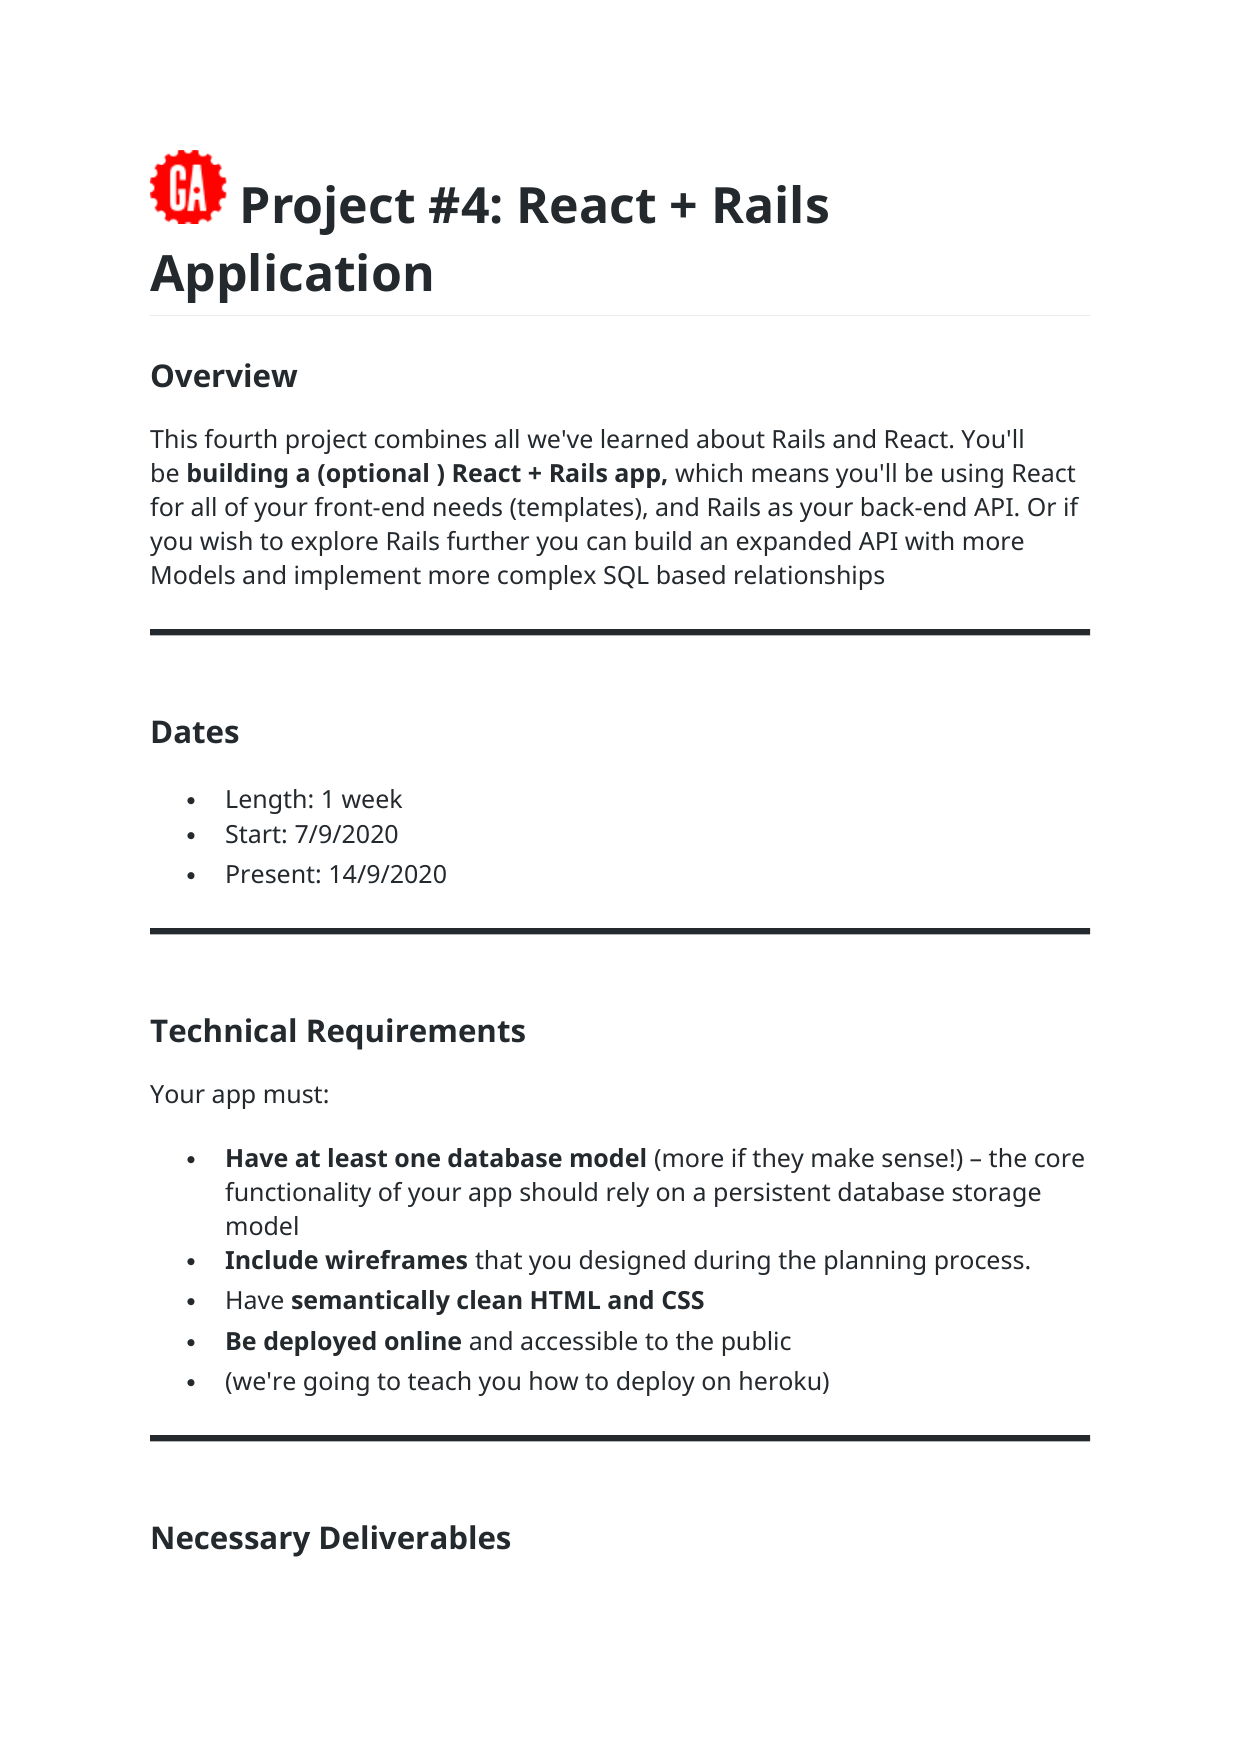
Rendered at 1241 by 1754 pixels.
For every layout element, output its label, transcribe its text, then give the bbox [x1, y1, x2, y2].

list Start: 7/9/2020 [187, 816, 1090, 850]
text Technical Requirements [150, 1009, 1090, 1052]
text Dates [150, 710, 1090, 753]
text This fourth project combines all we've learned about Rails and React. You'll be building a (optional ) React + Rails app, which means you'll be using React for all of your front-end needs (templates), and Rails as your back-end API. Or if you wish to explore Rails further you can build an expanded API with more Models and implement more complex SQL based relationships [150, 421, 1090, 592]
list Be deployed online and accessible to the public [187, 1323, 1090, 1357]
text Necessary Deliverables [150, 1516, 1090, 1559]
picture [150, 150, 227, 224]
list Present: 14/9/2020 [187, 857, 1090, 891]
list Length: 1 week [187, 782, 1090, 816]
list Have semantically clean HTML and CSS [187, 1283, 1090, 1317]
list Have at least one database model (more if they make sense!) – the core functionality of your app should rely on a persistent database storage model [187, 1140, 1090, 1242]
text Your app must: [150, 1077, 1090, 1111]
list (we're going to teach you how to deploy on heroku) [187, 1363, 1090, 1397]
text Project #4: React + Rails Application [150, 150, 1090, 315]
list Include wireframes that you designed during the planning process. [187, 1242, 1090, 1277]
text Overview [150, 354, 1090, 396]
